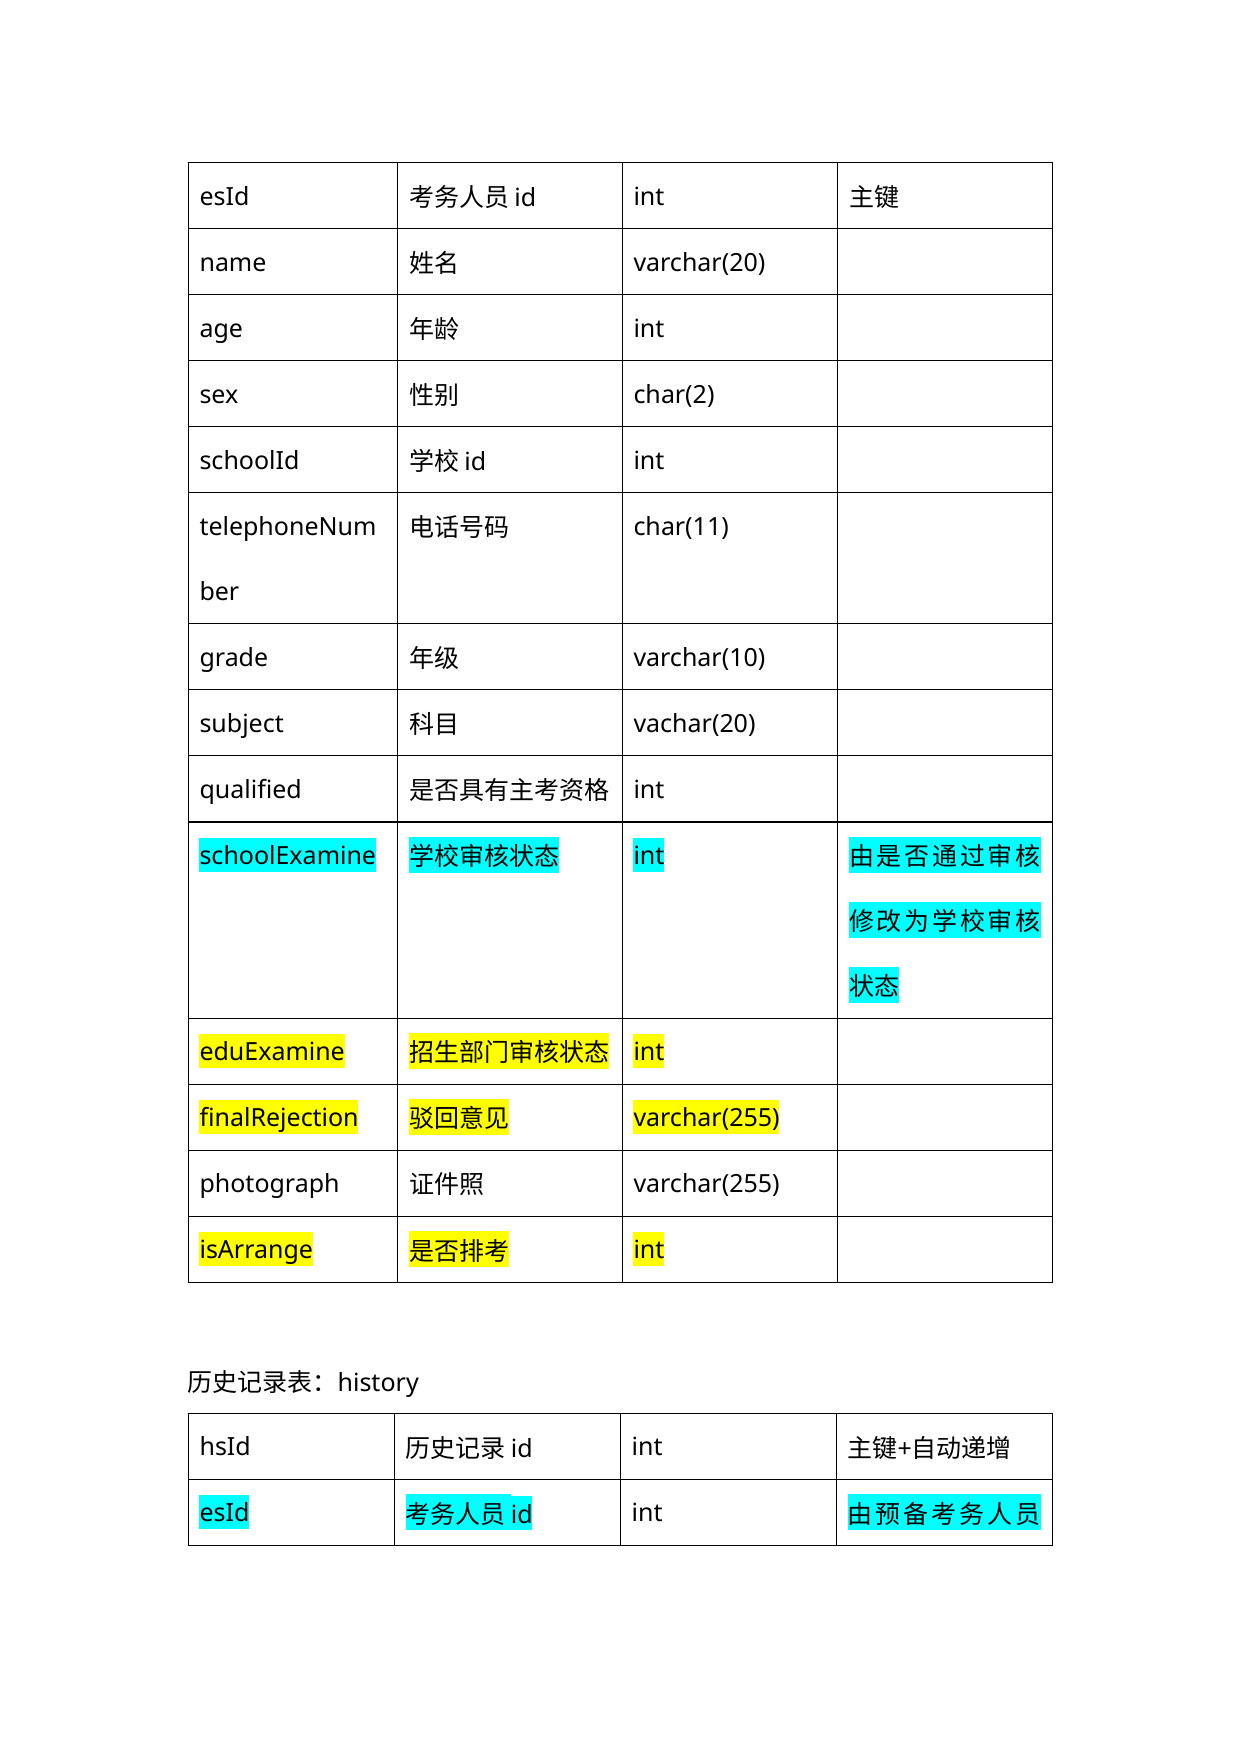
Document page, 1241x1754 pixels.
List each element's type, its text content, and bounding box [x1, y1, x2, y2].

table_cell photograph [189, 1151, 397, 1216]
table_cell 姓名 [398, 229, 622, 294]
table_cell 招生部门审核状态 [398, 1019, 622, 1083]
text 历史记录表：history [187, 1348, 1053, 1413]
table_cell subject [189, 690, 397, 755]
table_cell sex [189, 361, 397, 426]
table_cell 证件照 [398, 1151, 622, 1216]
table_cell int [623, 756, 837, 821]
table_cell 由是否通过审核修改为学校审核状态 [838, 823, 1052, 1017]
table_cell int [623, 1217, 837, 1282]
table_cell [838, 1217, 1052, 1282]
table_cell [838, 624, 1052, 689]
table_cell name [189, 229, 397, 294]
table_header 主键+自动递增 [837, 1414, 1052, 1479]
table_cell [838, 1151, 1052, 1216]
table_header hsId [189, 1414, 394, 1479]
table_cell 年级 [398, 624, 622, 689]
table_cell int [623, 427, 837, 492]
table_cell [838, 295, 1052, 360]
table_cell schoolId [189, 427, 397, 492]
table_cell 性别 [398, 361, 622, 426]
table_cell int [623, 1019, 837, 1083]
table_header int [621, 1414, 836, 1479]
table_cell char(11) [623, 493, 837, 623]
table_cell int [623, 295, 837, 360]
table_cell [838, 690, 1052, 755]
table_header esId [189, 163, 397, 228]
table_cell varchar(20) [623, 229, 837, 294]
table_cell int [621, 1480, 836, 1545]
table_cell varchar(10) [623, 624, 837, 689]
table_cell 考务人员id [395, 1480, 620, 1545]
table_cell telephoneNumber [189, 493, 397, 623]
table_cell 电话号码 [398, 493, 622, 623]
table_cell vachar(20) [623, 690, 837, 755]
table_cell [838, 493, 1052, 623]
table_cell [838, 1019, 1052, 1083]
table_cell age [189, 295, 397, 360]
table_cell [838, 1085, 1052, 1149]
table_header 历史记录id [395, 1414, 620, 1479]
table_cell char(2) [623, 361, 837, 426]
table_cell 是否具有主考资格 [398, 756, 622, 821]
table_cell 驳回意见 [398, 1085, 622, 1149]
table_cell 学校id [398, 427, 622, 492]
table_cell varchar(255) [623, 1085, 837, 1149]
table_cell [838, 229, 1052, 294]
table_header 主键 [838, 163, 1052, 228]
table_cell varchar(255) [623, 1151, 837, 1216]
table_cell esId [189, 1480, 394, 1545]
table_cell int [623, 823, 837, 1017]
table_cell 科目 [398, 690, 622, 755]
table_cell finalRejection [189, 1085, 397, 1149]
table_cell 学校审核状态 [398, 823, 622, 1017]
table_cell [838, 427, 1052, 492]
table_cell grade [189, 624, 397, 689]
table_cell schoolExamine [189, 823, 397, 1017]
table_cell isArrange [189, 1217, 397, 1282]
table_cell 是否排考 [398, 1217, 622, 1282]
table_cell qualified [189, 756, 397, 821]
table_cell [838, 756, 1052, 821]
table_cell 年龄 [398, 295, 622, 360]
table_header 考务人员id [398, 163, 622, 228]
table_header int [623, 163, 837, 228]
table_cell 由预备考务人员修改为考务人员，下同 [837, 1480, 1052, 1545]
table_cell eduExamine [189, 1019, 397, 1083]
table_cell [838, 361, 1052, 426]
